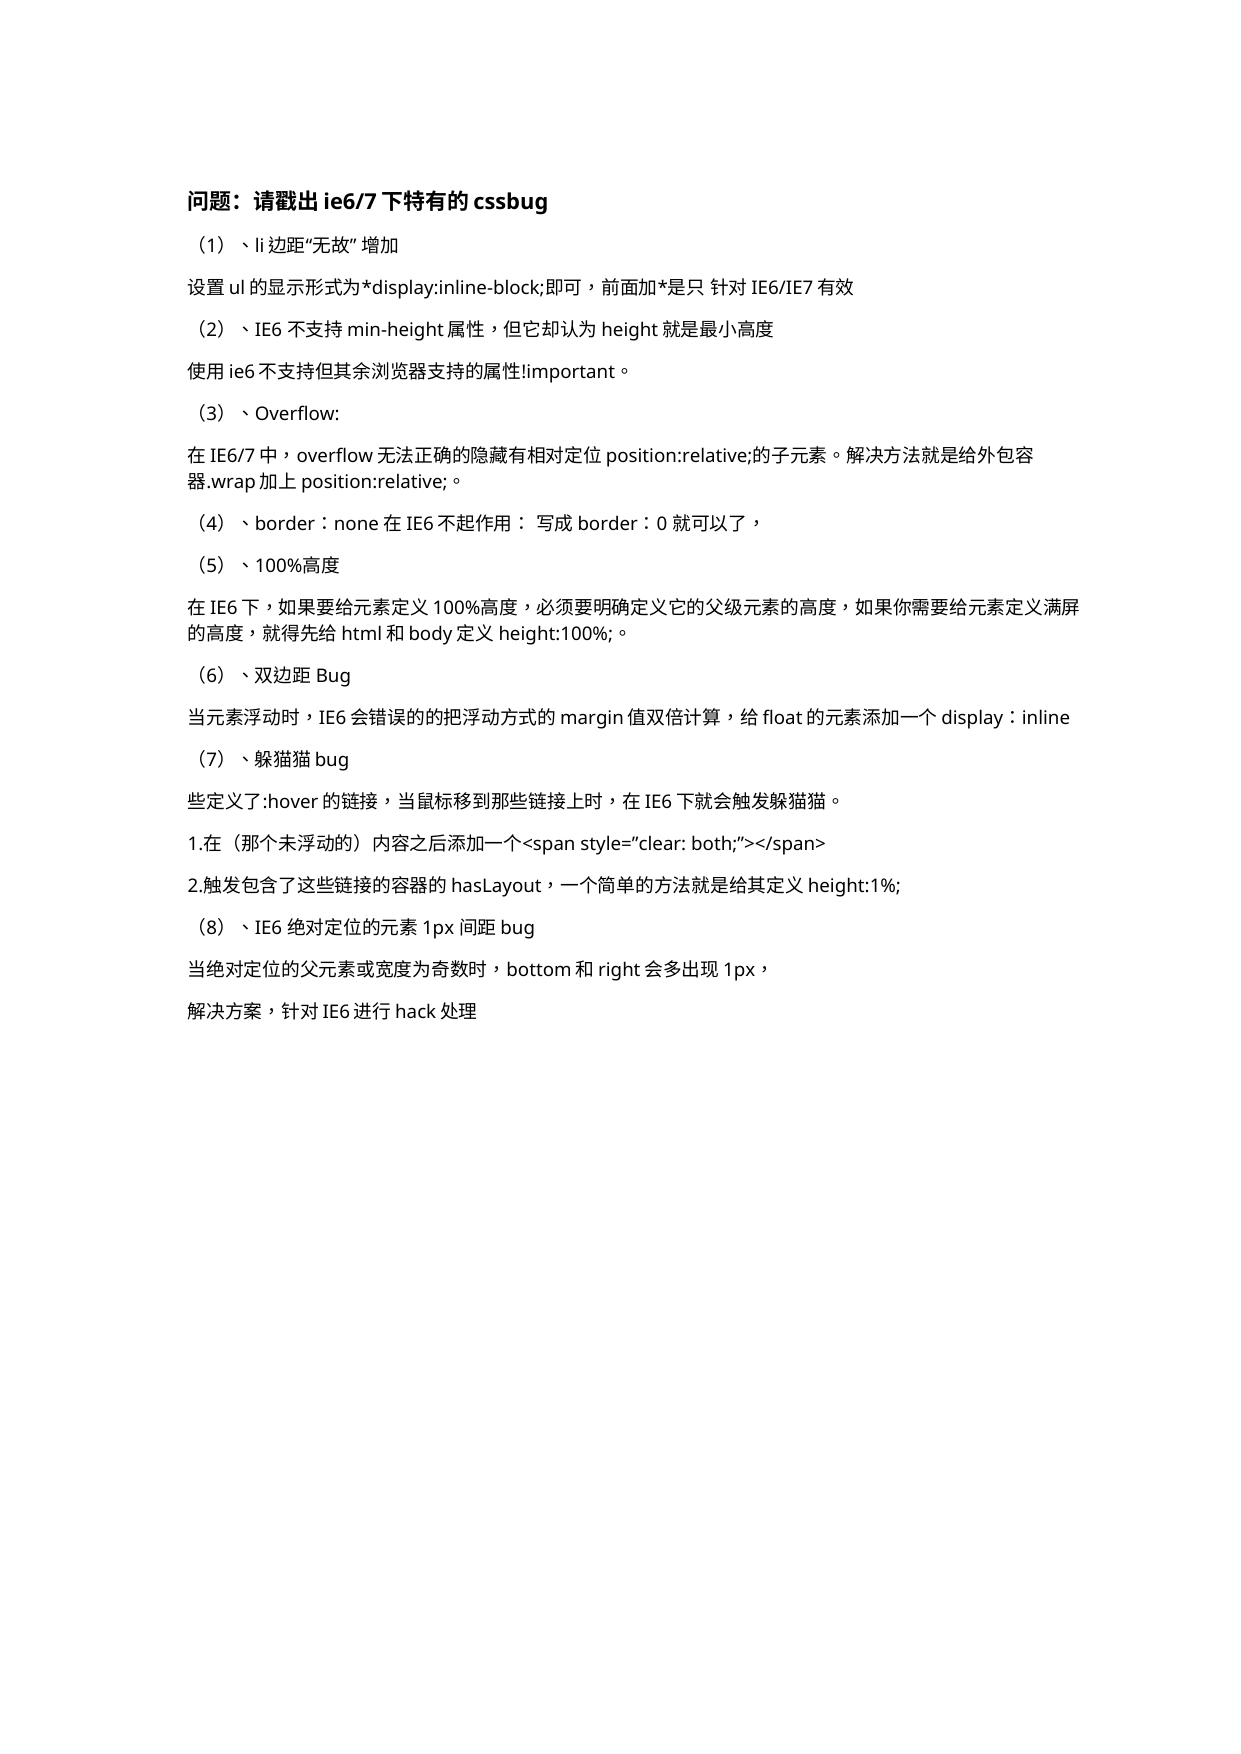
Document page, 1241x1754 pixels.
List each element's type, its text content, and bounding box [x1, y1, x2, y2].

text （8）、IE6 绝对定位的元素1px 间距bug [187, 914, 1086, 940]
text 使用ie6不支持但其余浏览器支持的属性!important。 [187, 358, 1086, 384]
text （6）、双边距 Bug [187, 662, 1086, 688]
text 些定义了:hover的链接，当鼠标移到那些链接上时，在IE6下就会触发躲猫猫。 [187, 788, 1086, 814]
text 当绝对定位的父元素或宽度为奇数时，bottom和right会多出现1px， [187, 957, 1086, 982]
text 1.在（那个未浮动的）内容之后添加一个<span style=”clear: both;”></span> [187, 830, 1086, 856]
text （2）、IE6 不支持min-height属性，但它却认为height就是最小高度 [187, 316, 1086, 342]
subtitle 问题：请戳出ie6/7下特有的cssbug [187, 184, 1086, 216]
text （1）、li边距“无故” 增加 [187, 232, 1086, 258]
text （4）、border：none 在IE6不起作用： 写成border：0 就可以了， [187, 510, 1086, 536]
text 在IE6/7中，overflow无法正确的隐藏有相对定位position:relative;的子元素。解决方法就是给外包容器.wrap加上position:relative;。 [187, 443, 1086, 494]
text （5）、100%高度 [187, 552, 1086, 578]
text （7）、躲猫猫bug [187, 746, 1086, 772]
text 2.触发包含了这些链接的容器的hasLayout，一个简单的方法就是给其定义height:1%; [187, 872, 1086, 898]
text 当元素浮动时，IE6会错误的的把浮动方式的margin值双倍计算，给float的元素添加一个display：inline [187, 704, 1086, 730]
text 解决方案，针对IE6进行hack处理 [187, 999, 1086, 1024]
text 设置ul的显示形式为*display:inline-block;即可，前面加*是只 针对IE6/IE7有效 [187, 274, 1086, 300]
text （3）、Overflow: [187, 401, 1086, 426]
text 在IE6下，如果要给元素定义100%高度，必须要明确定义它的父级元素的高度，如果你需要给元素定义满屏的高度，就得先给html和body定义 height:100%;。 [187, 594, 1086, 646]
